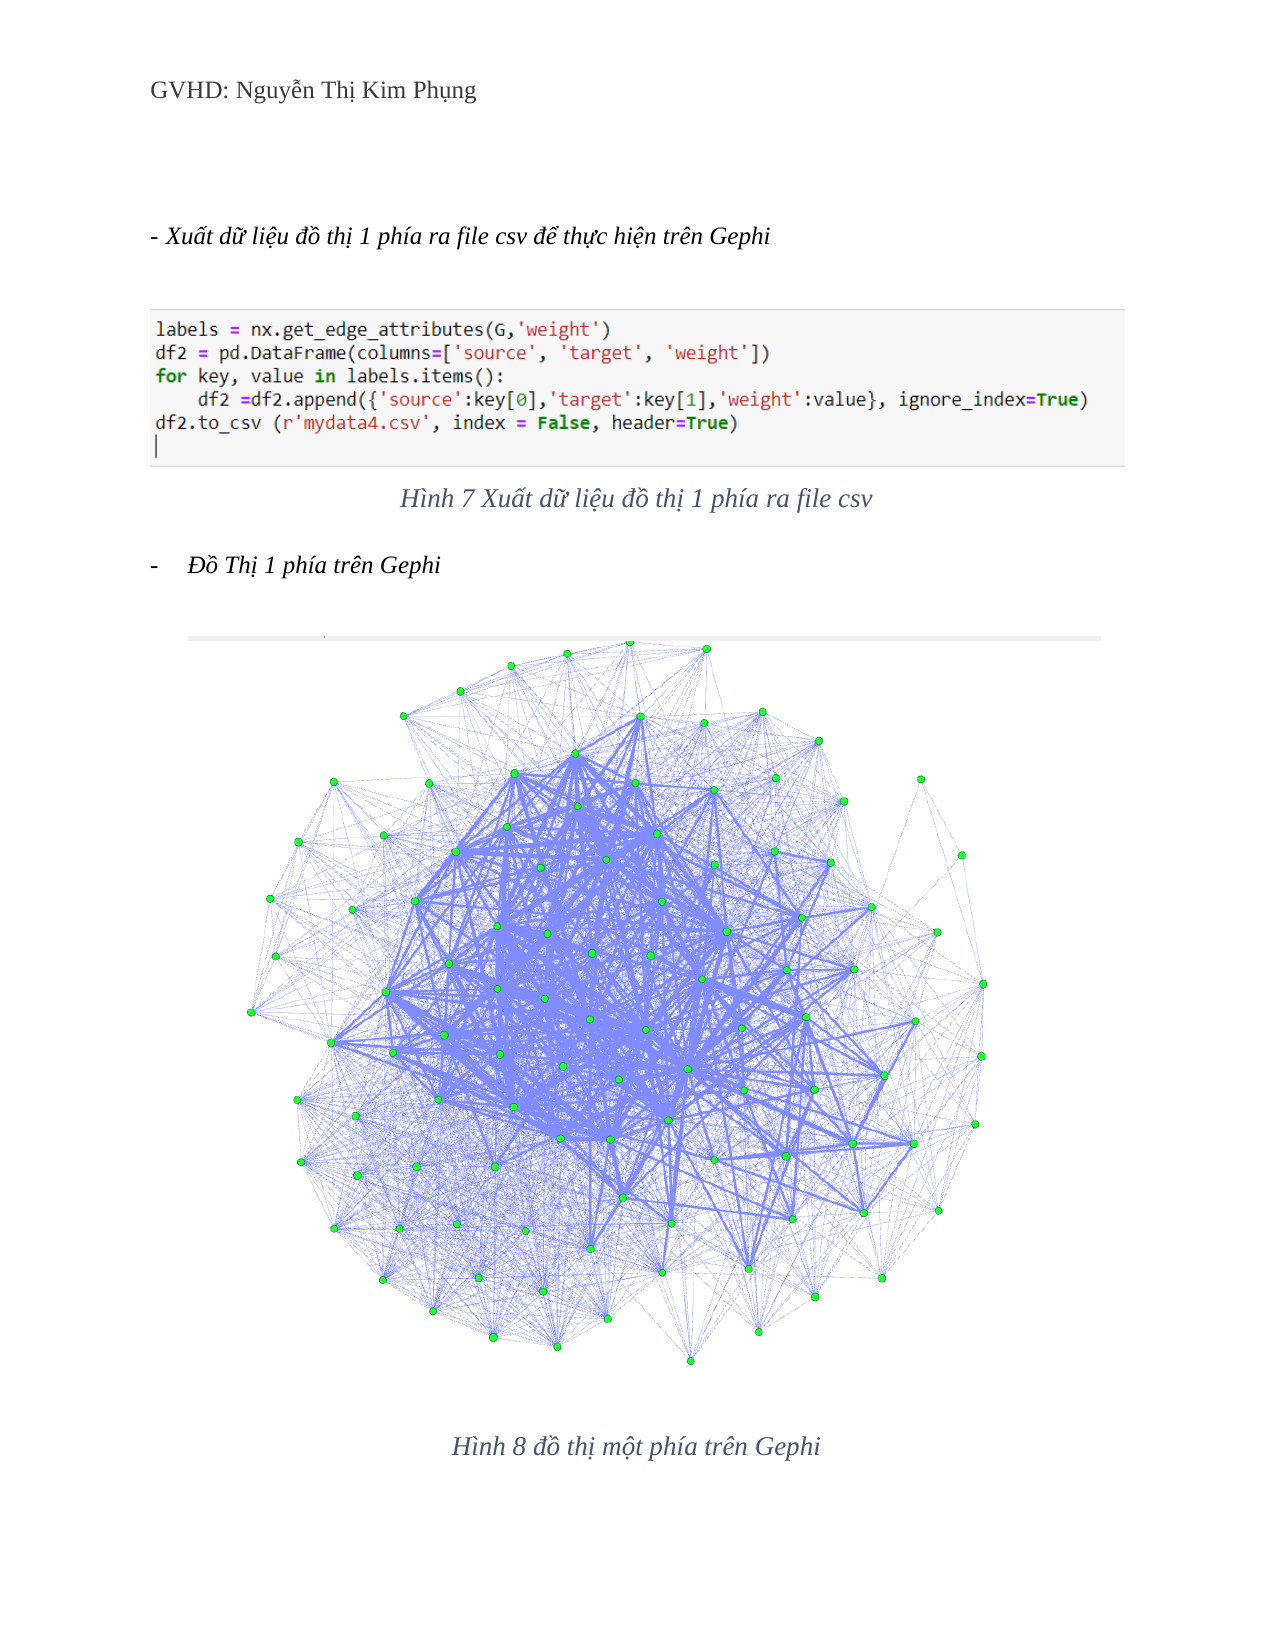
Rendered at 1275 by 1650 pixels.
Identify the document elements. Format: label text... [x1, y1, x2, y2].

text Hình 7 Xuất dữ liệu đồ thị 1 phía ra file csv [150, 482, 1125, 514]
list Đồ Thị 1 phía trên Gephi [150, 550, 1125, 579]
text Hình 8 đồ thị một phía trên Gephi [150, 1430, 1125, 1461]
picture [150, 307, 1125, 469]
list Xuất dữ liệu đồ thị 1 phía ra file csv để thực hiện trên Gephi [150, 221, 1125, 250]
picture [187, 636, 1102, 1373]
